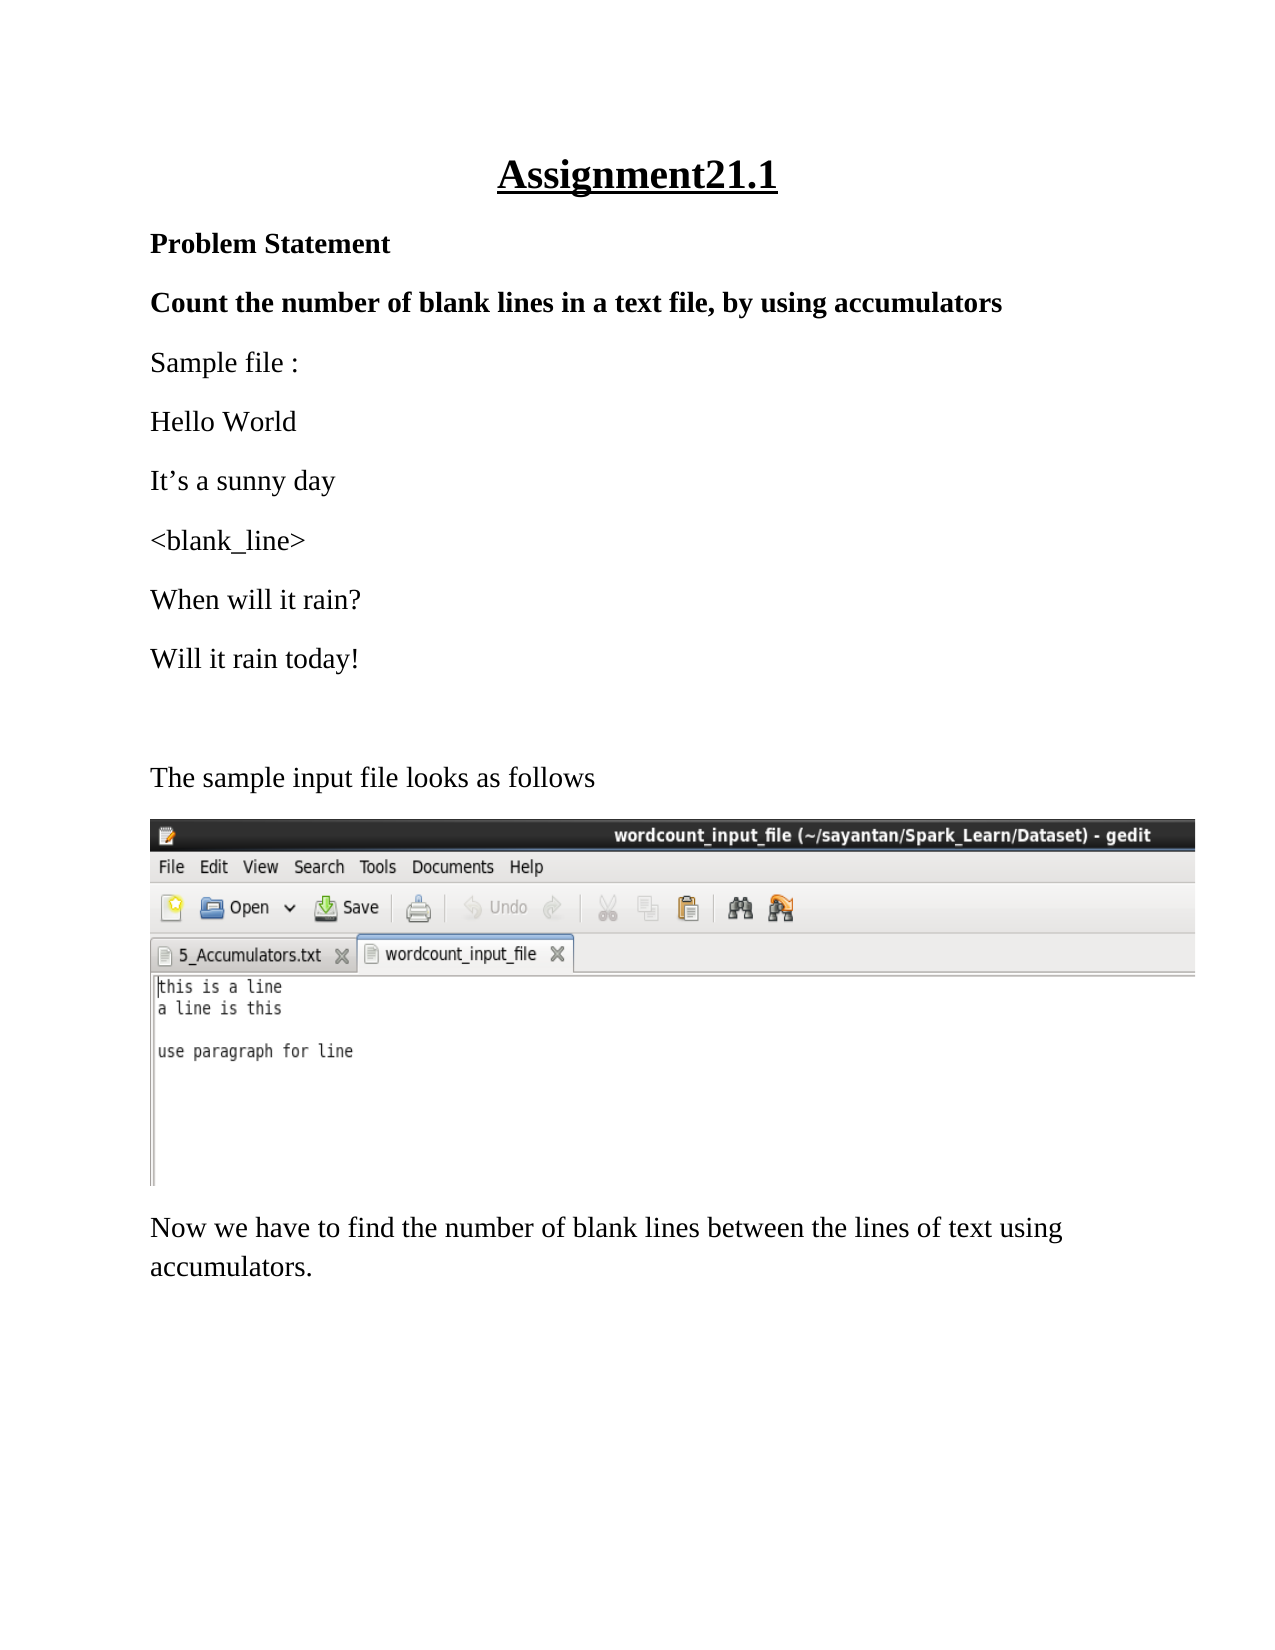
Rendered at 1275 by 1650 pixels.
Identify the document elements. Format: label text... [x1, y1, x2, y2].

text Problem Statement [150, 226, 1125, 259]
text <blank_line> [150, 523, 1125, 556]
text Now we have to find the number of blank lines between the lines of text using accumulators. [150, 1210, 1125, 1282]
text Will it rain today! [150, 642, 1125, 675]
text When will it rain? [150, 582, 1125, 616]
text The sample input file looks as follows [150, 760, 1125, 794]
text Hello World [150, 404, 1125, 438]
text Assignment21.1 [150, 150, 1125, 198]
picture [150, 819, 1196, 1186]
text Count the number of blank lines in a text file, by using accumulators [150, 285, 1125, 319]
text It’s a sunny day [150, 463, 1125, 497]
text Sample file : [150, 345, 1125, 378]
